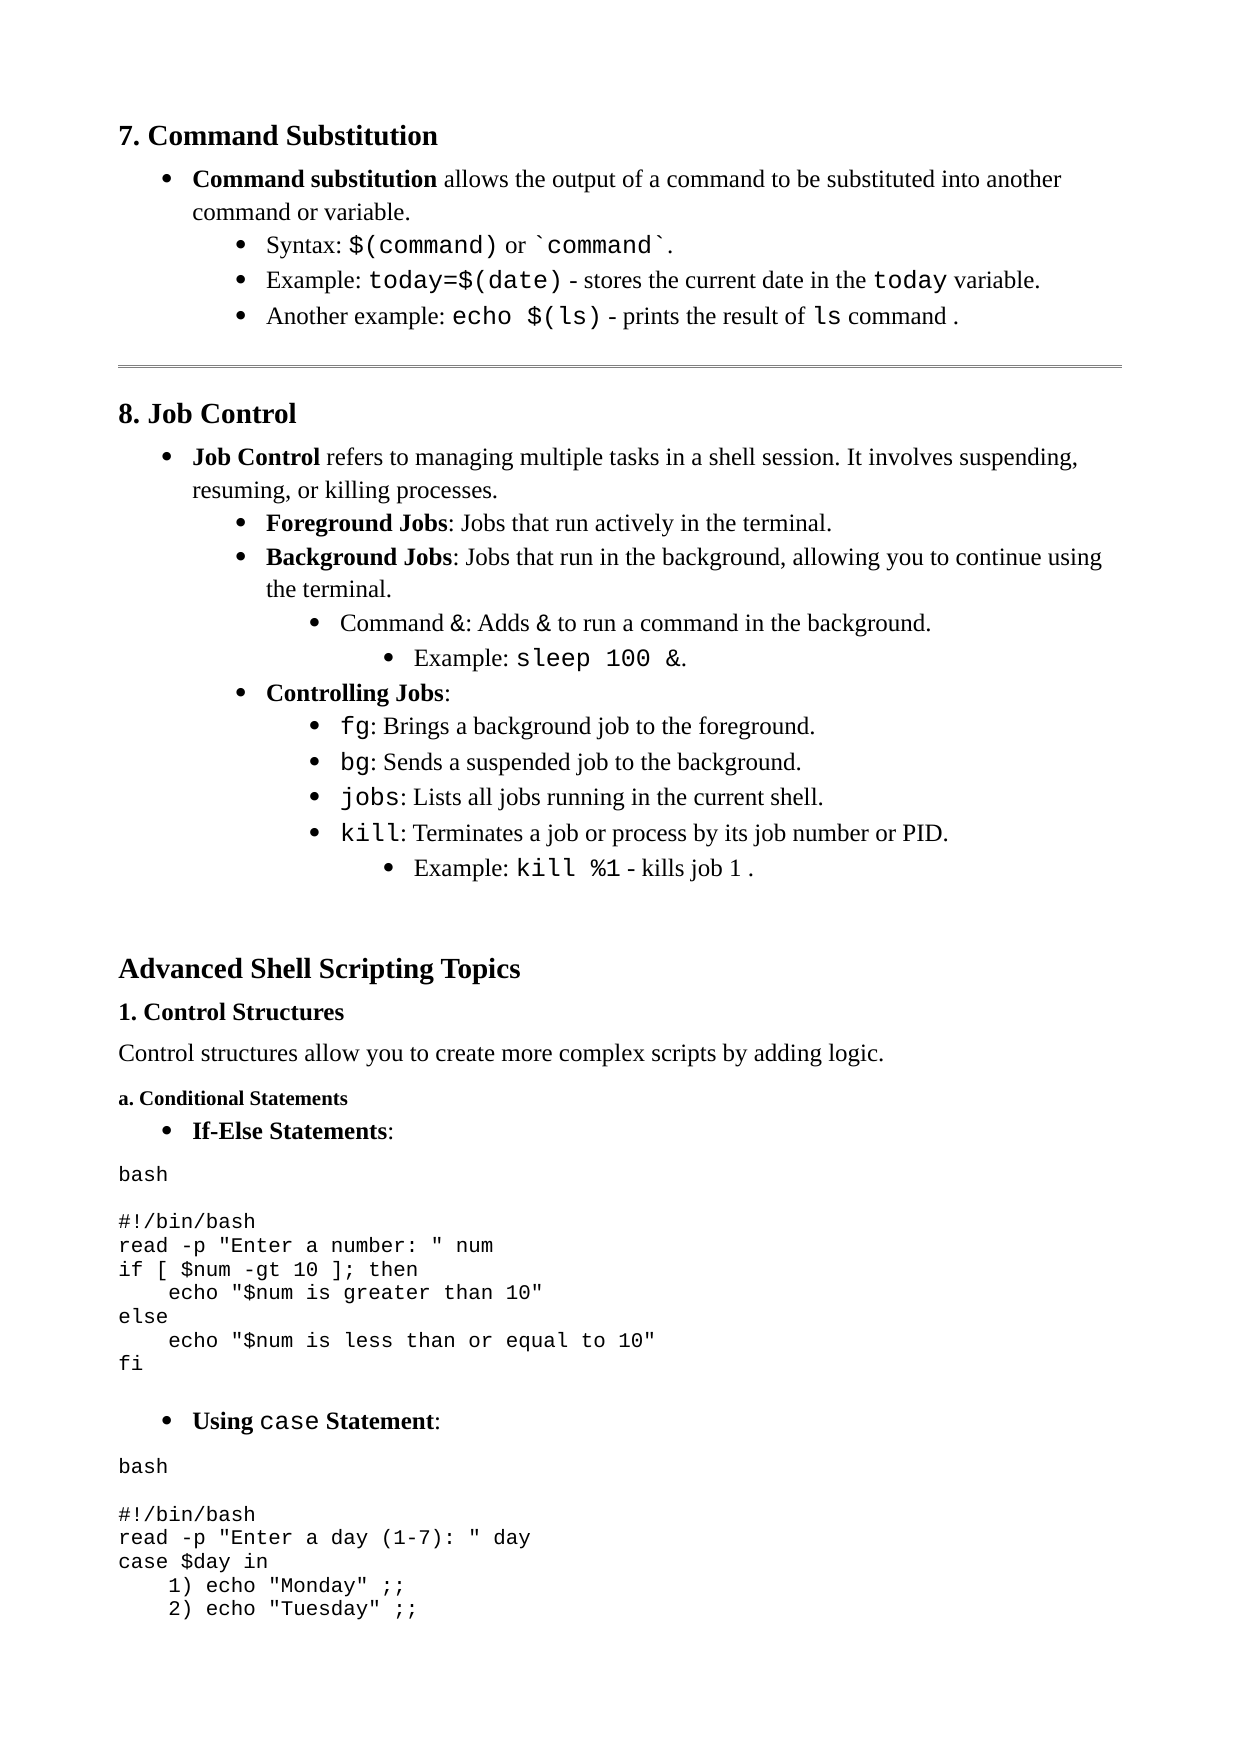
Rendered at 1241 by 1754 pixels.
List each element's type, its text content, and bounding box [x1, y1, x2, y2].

list case $day in [118, 1551, 1122, 1574]
list read -p "Enter a day (1-7): " day [118, 1527, 1122, 1551]
list Controlling Jobs: [236, 678, 1122, 707]
list echo "$num is greater than 10" [118, 1282, 1122, 1306]
list echo "$num is less than or equal to 10" [118, 1329, 1122, 1353]
list Another example: echo $(ls) - prints the result of ls command . [236, 301, 1122, 332]
list else [118, 1306, 1122, 1329]
list 1) echo "Monday" ;; [118, 1574, 1122, 1598]
subtitle 7. Command Substitution [118, 118, 1122, 152]
list #!/bin/bash [118, 1211, 1122, 1235]
list Using case Statement: [162, 1406, 1122, 1437]
list bash [118, 1164, 1122, 1188]
list Example: sleep 100 &. [384, 643, 1122, 674]
list Example: today=$(date) - stores the current date in the today variable. [236, 266, 1122, 296]
list #!/bin/bash [118, 1504, 1122, 1527]
subtitle 8. Job Control [118, 396, 1122, 430]
list fi [118, 1353, 1122, 1377]
list Command substitution allows the output of a command to be substituted into another command or variable. [162, 164, 1122, 226]
text Control structures allow you to create more complex scripts by adding logic. [118, 1038, 1122, 1067]
list fg: Brings a background job to the foreground. [310, 711, 1122, 742]
list jobs: Lists all jobs running in the current shell. [310, 782, 1122, 813]
list bash [118, 1456, 1122, 1480]
list If-Else Statements: [162, 1116, 1122, 1145]
subtitle 1. Control Structures [118, 997, 1122, 1026]
list Command &: Adds & to run a command in the background. [310, 608, 1122, 638]
list Example: kill %1 - kills job 1 . [384, 853, 1122, 884]
subtitle a. Conditional Statements [118, 1086, 1122, 1110]
list Background Jobs: Jobs that run in the background, allowing you to continue using the terminal. [236, 542, 1122, 603]
list bg: Sends a suspended job to the background. [310, 747, 1122, 778]
list Foreground Jobs: Jobs that run actively in the terminal. [236, 508, 1122, 537]
list kill: Terminates a job or process by its job number or PID. [310, 818, 1122, 848]
list Syntax: $(command) or `command`. [236, 230, 1122, 261]
subtitle Advanced Shell Scripting Topics [118, 951, 1122, 985]
list if [ $num -gt 10 ]; then [118, 1259, 1122, 1282]
list 2) echo "Tuesday" ;; [118, 1598, 1122, 1622]
list Job Control refers to managing multiple tasks in a shell session. It involves suspending, resuming, or killing processes. [162, 442, 1122, 504]
list read -p "Enter a number: " num [118, 1235, 1122, 1259]
